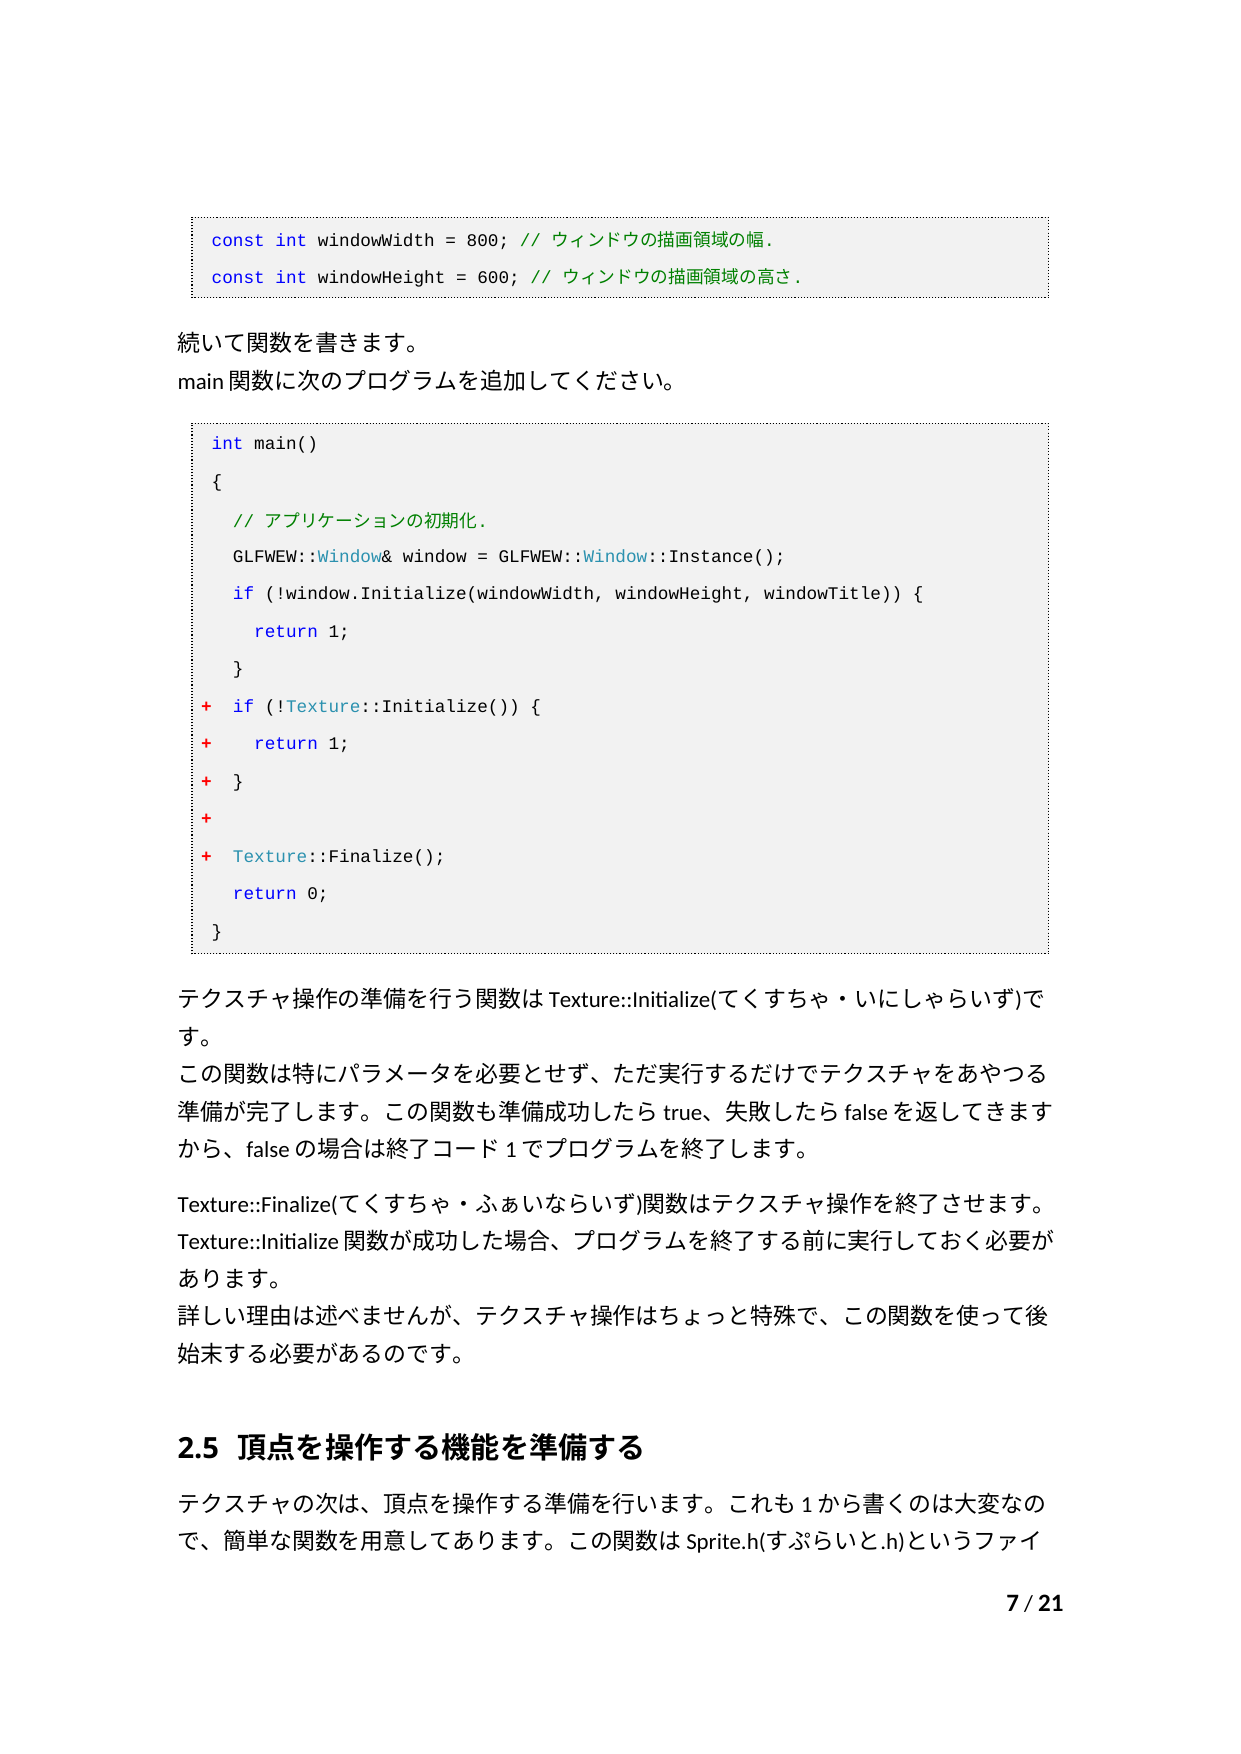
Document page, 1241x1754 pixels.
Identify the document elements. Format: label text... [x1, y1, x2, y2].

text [191, 217, 1049, 298]
text テクスチャ操作の準備を行う関数はTexture::Initialize(てくすちゃ・いにしゃらいず)です。 この関数は特にパラメータを必要とせず、ただ実行するだけでテクスチャをあやつる準備が完了します。この関数も準備成功したらtrue、失敗したらfalseを返してきますから、falseの場合は終了コード1でプログラムを終了します。 [177, 979, 1063, 1167]
text int main() { // アプリケーションの初期化. GLFWEW::Window& window = GLFWEW::Window::Instance(); if (!window.Initialize(windowWidth, windowHeight, windowTitle)) { return 1; } + if (!Texture::Initialize()) { + return 1; + } + + Texture::Finalize(); return 0; } [191, 423, 1049, 954]
text Texture::Finalize(てくすちゃ・ふぁいならいず)関数はテクスチャ操作を終了させます。 Texture::Initialize関数が成功した場合、プログラムを終了する前に実行しておく必要があります。 詳しい理由は述べませんが、テクスチャ操作はちょっと特殊で、この関数を使って後始末する必要があるのです。 [177, 1183, 1063, 1371]
text 続いて関数を書きます。 main関数に次のプログラムを追加してください。 [177, 323, 1063, 398]
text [177, 1483, 1063, 1558]
subtitle 頂点を操作する機能を準備する [177, 1408, 1063, 1483]
